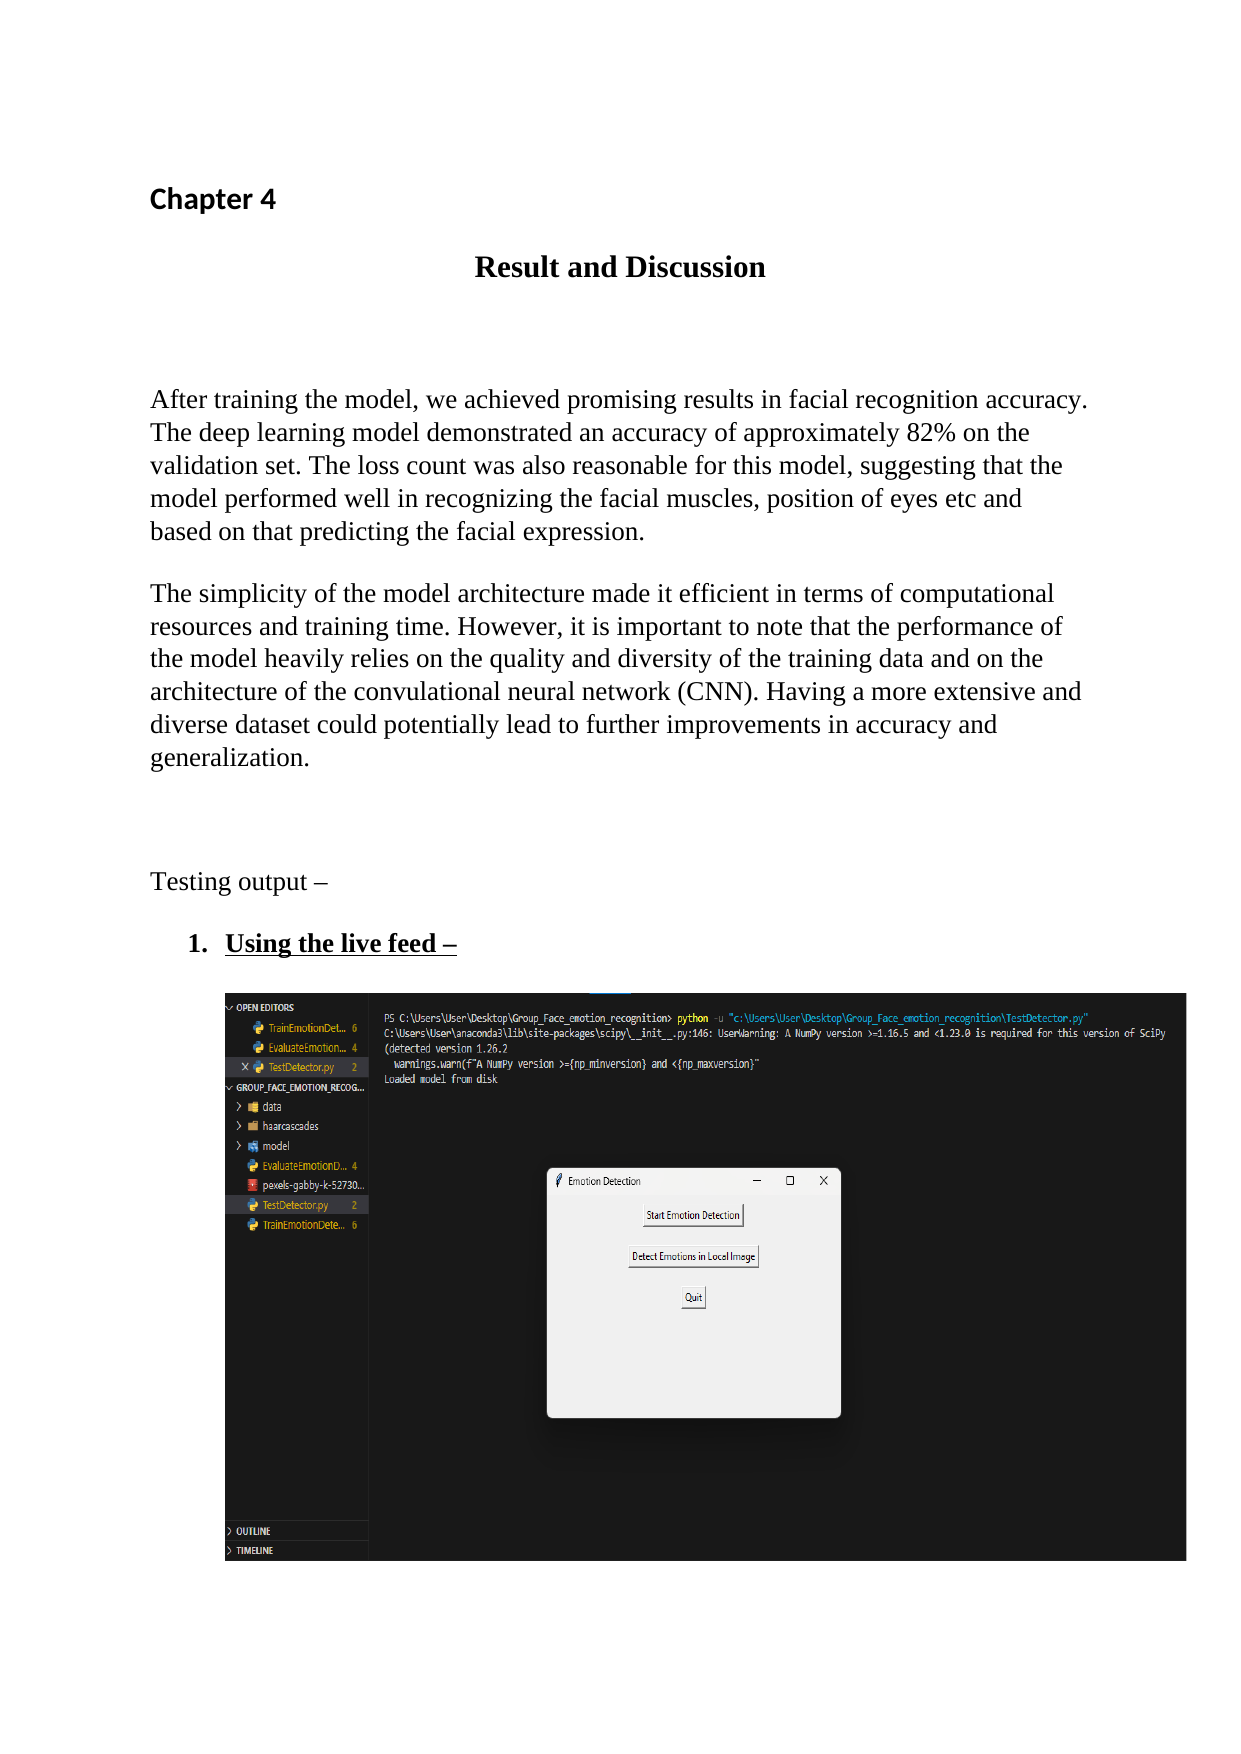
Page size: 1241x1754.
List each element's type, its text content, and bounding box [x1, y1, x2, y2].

text Testing output – [150, 866, 1090, 897]
picture [225, 993, 1187, 1561]
text Result and Discussion [150, 249, 1090, 284]
text The simplicity of the model architecture made it efficient in terms of computational resources and training time. However, it is important to note that the performance of the model heavily relies on the quality and diversity of the training data and on the architecture of the convulational neural network (CNN). Having a more extensive and diverse dataset could potentially lead to further improvements in accuracy and generalization. [150, 577, 1090, 772]
list Using the live feed – [187, 928, 1090, 959]
text After training the model, we achieved promising results in facial recognition accuracy. The deep learning model demonstrated an accuracy of approximately 82% on the validation set. The loss count was also reasonable for this model, suggesting that the model performed well in recognizing the facial muscles, position of eyes etc and based on that predicting the facial expression. [150, 383, 1090, 546]
text Chapter 4 [150, 179, 1090, 217]
